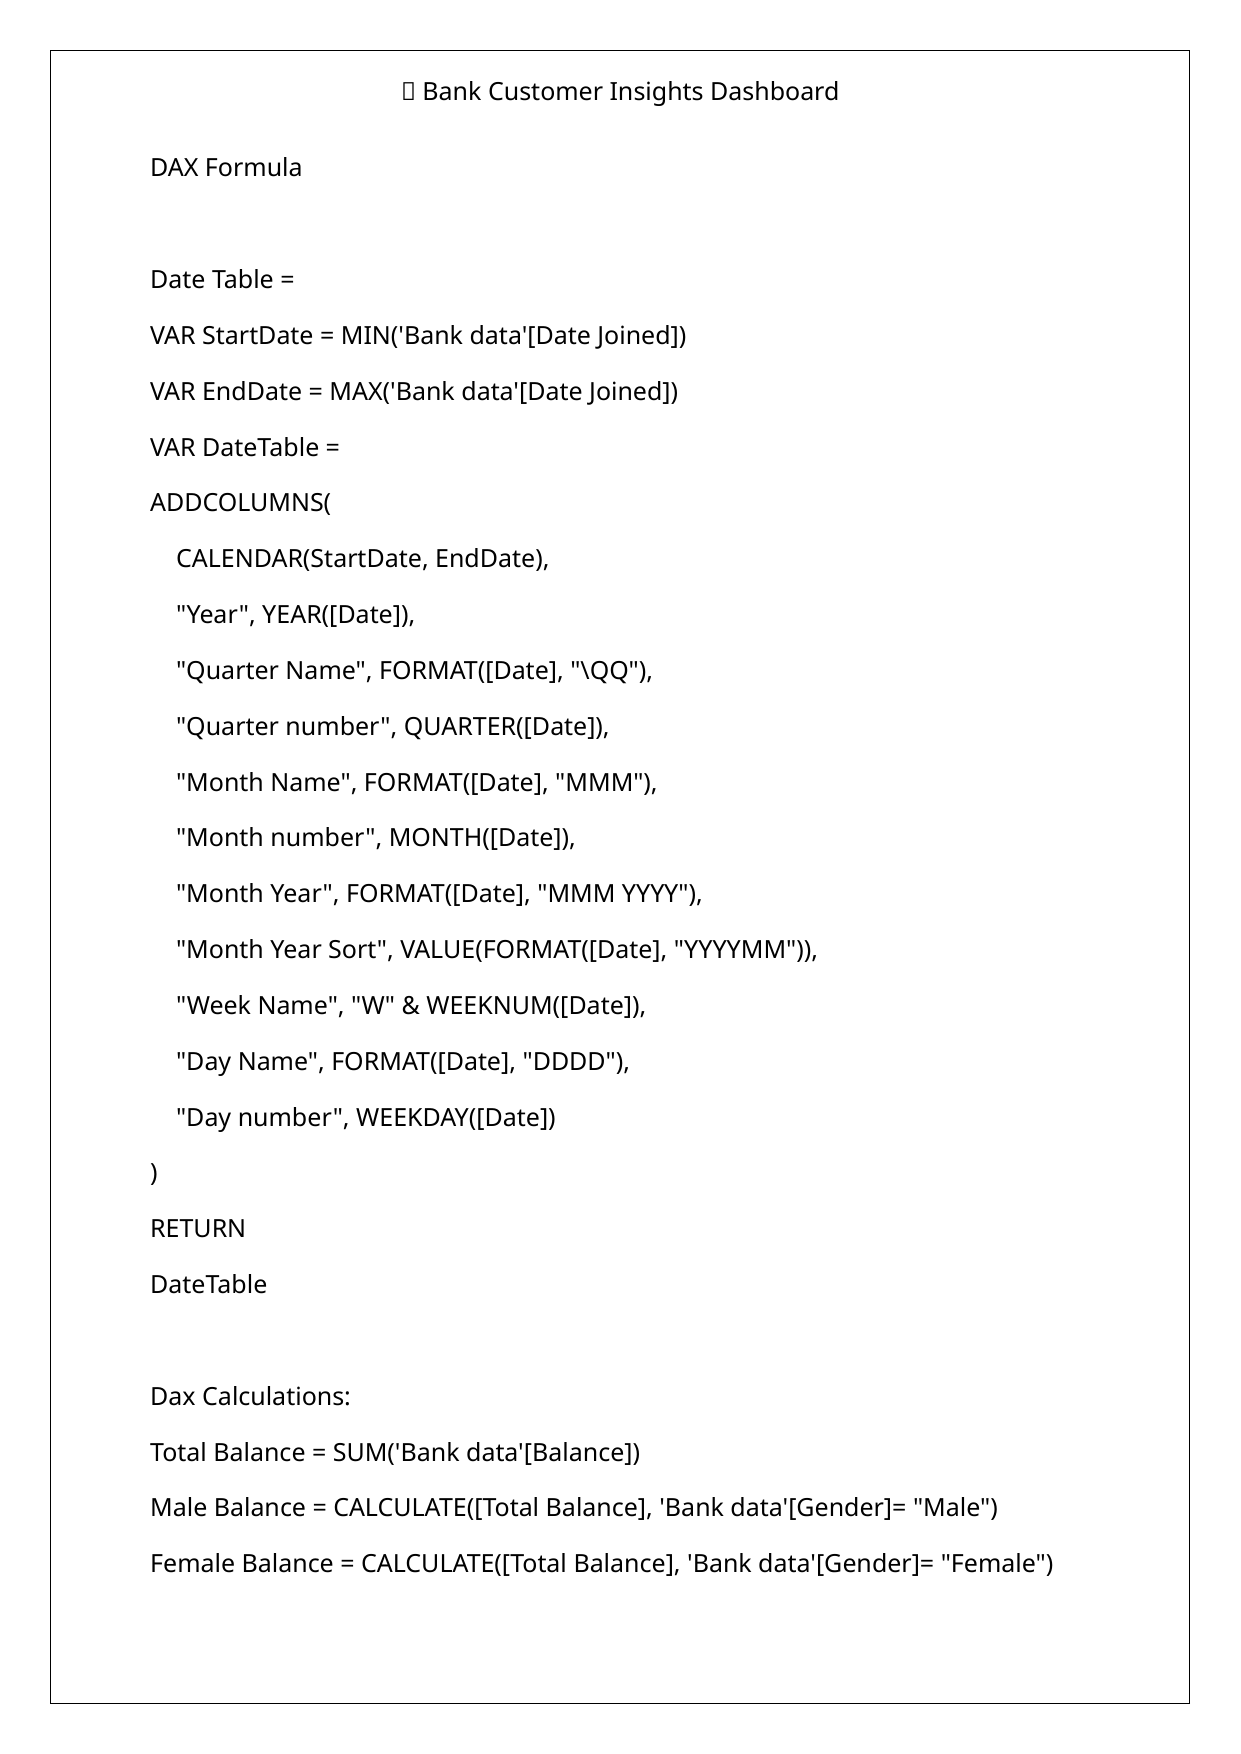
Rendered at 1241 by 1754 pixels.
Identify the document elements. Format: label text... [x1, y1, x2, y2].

text DateTable [150, 1267, 1090, 1301]
text "Month Year", FORMAT([Date], "MMM YYYY"), [150, 876, 1090, 910]
text "Year", YEAR([Date]), [150, 597, 1090, 631]
text VAR StartDate = MIN('Bank data'[Date Joined]) [150, 317, 1090, 352]
text "Day Name", FORMAT([Date], "DDDD"), [150, 1043, 1090, 1077]
text Date Table = [150, 262, 1090, 296]
text VAR EndDate = MAX('Bank data'[Date Joined]) [150, 373, 1090, 407]
text CALENDAR(StartDate, EndDate), [150, 541, 1090, 575]
text "Day number", WEEKDAY([Date]) [150, 1099, 1090, 1133]
text "Quarter number", QUARTER([Date]), [150, 708, 1090, 742]
text Total Balance = SUM('Bank data'[Balance]) [150, 1434, 1090, 1468]
text DAX Formula [150, 150, 1090, 184]
text ) [150, 1155, 1090, 1189]
text "Week Name", "W" & WEEKNUM([Date]), [150, 987, 1090, 1022]
text Dax Calculations: [150, 1378, 1090, 1412]
text "Month Year Sort", VALUE(FORMAT([Date], "YYYYMM")), [150, 932, 1090, 966]
text VAR DateTable = [150, 429, 1090, 463]
text "Quarter Name", FORMAT([Date], "\QQ"), [150, 652, 1090, 687]
text "Month number", MONTH([Date]), [150, 820, 1090, 854]
text Female Balance = CALCULATE([Total Balance], 'Bank data'[Gender]= "Female") [150, 1546, 1090, 1580]
text RETURN [150, 1211, 1090, 1245]
text ADDCOLUMNS( [150, 485, 1090, 519]
text "Month Name", FORMAT([Date], "MMM"), [150, 764, 1090, 798]
text Male Balance = CALCULATE([Total Balance], 'Bank data'[Gender]= "Male") [150, 1490, 1090, 1524]
